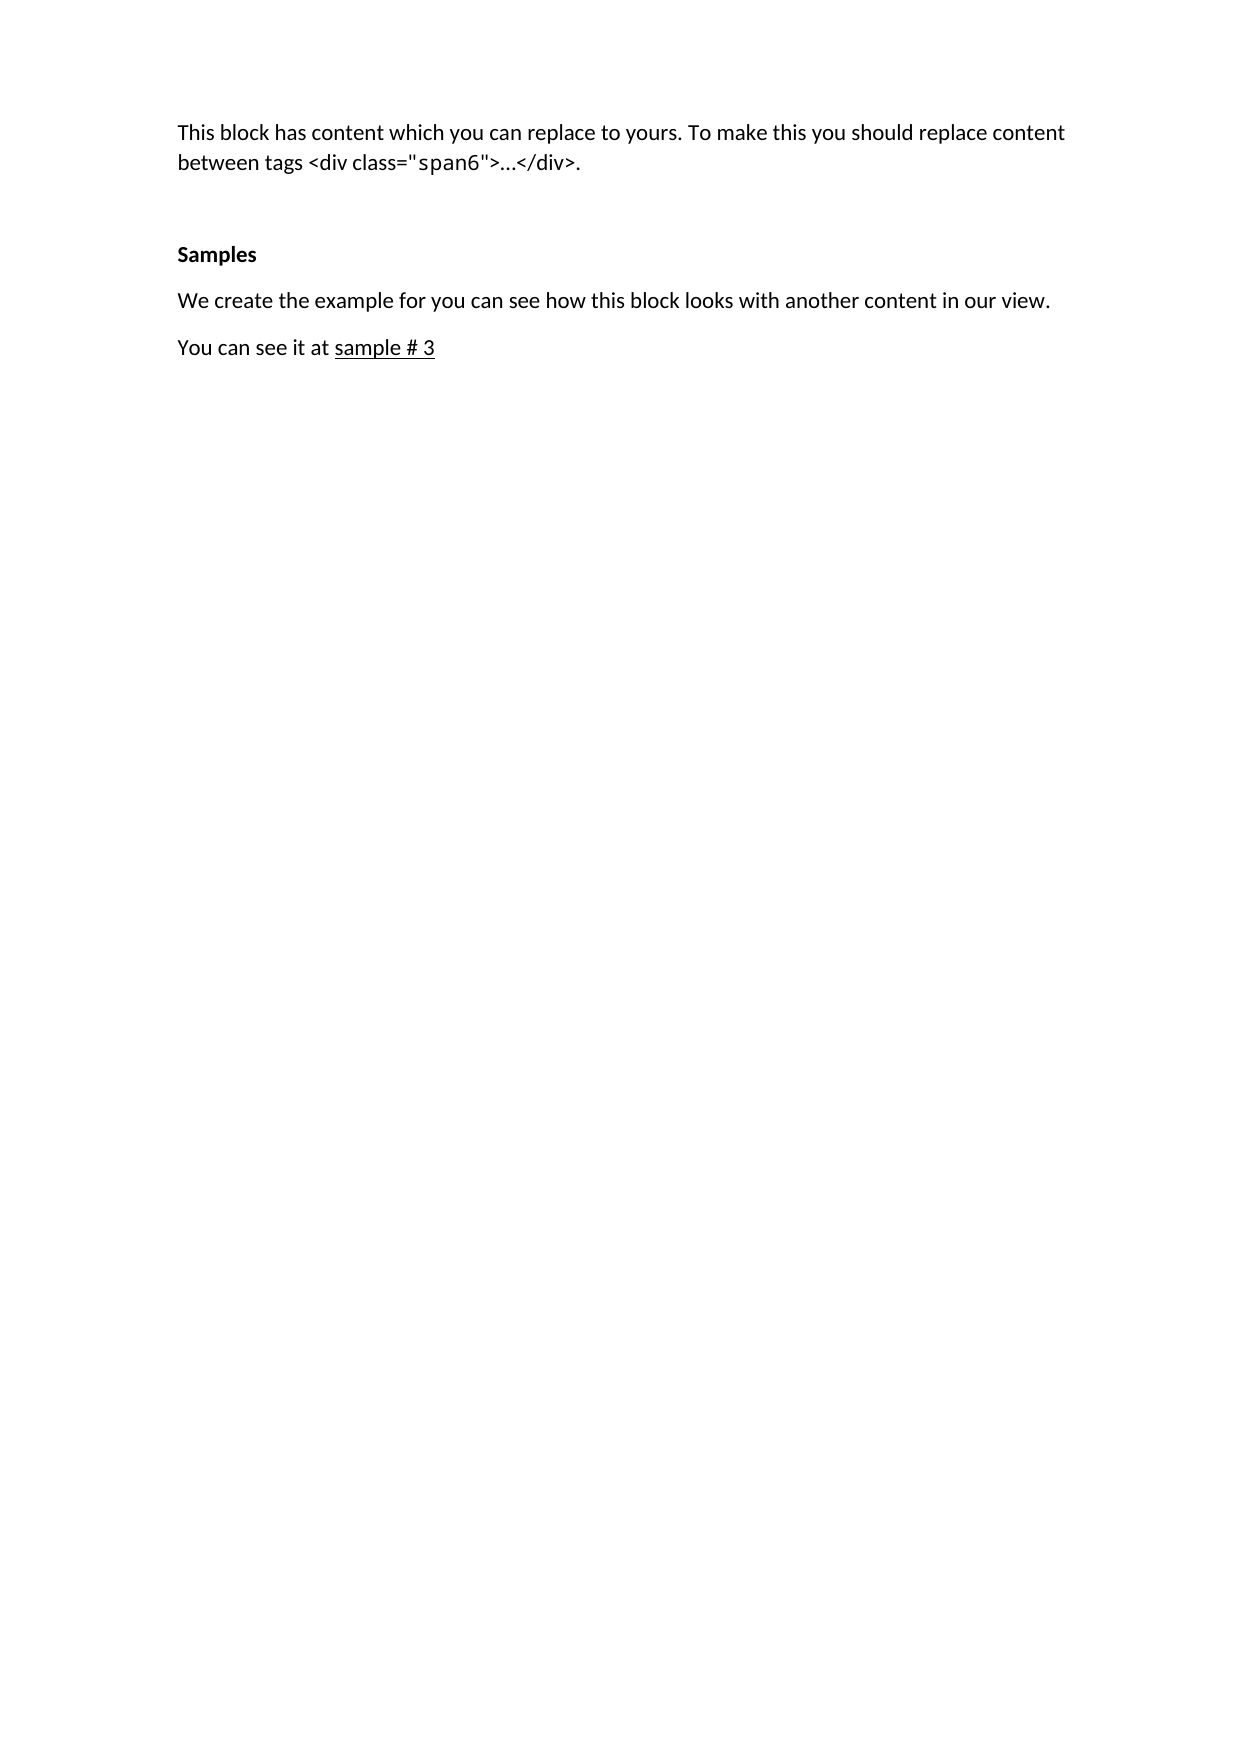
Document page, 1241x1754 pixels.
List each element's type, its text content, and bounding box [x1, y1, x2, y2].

text Samples [177, 240, 1152, 268]
text You can see it at sample # 3 [177, 333, 1152, 361]
text We create the example for you can see how this block looks with another content in our view. [177, 287, 1152, 314]
text This block has content which you can replace to yours. To make this you should replace content between tags <div class="span6">…</div>. [177, 118, 1152, 177]
